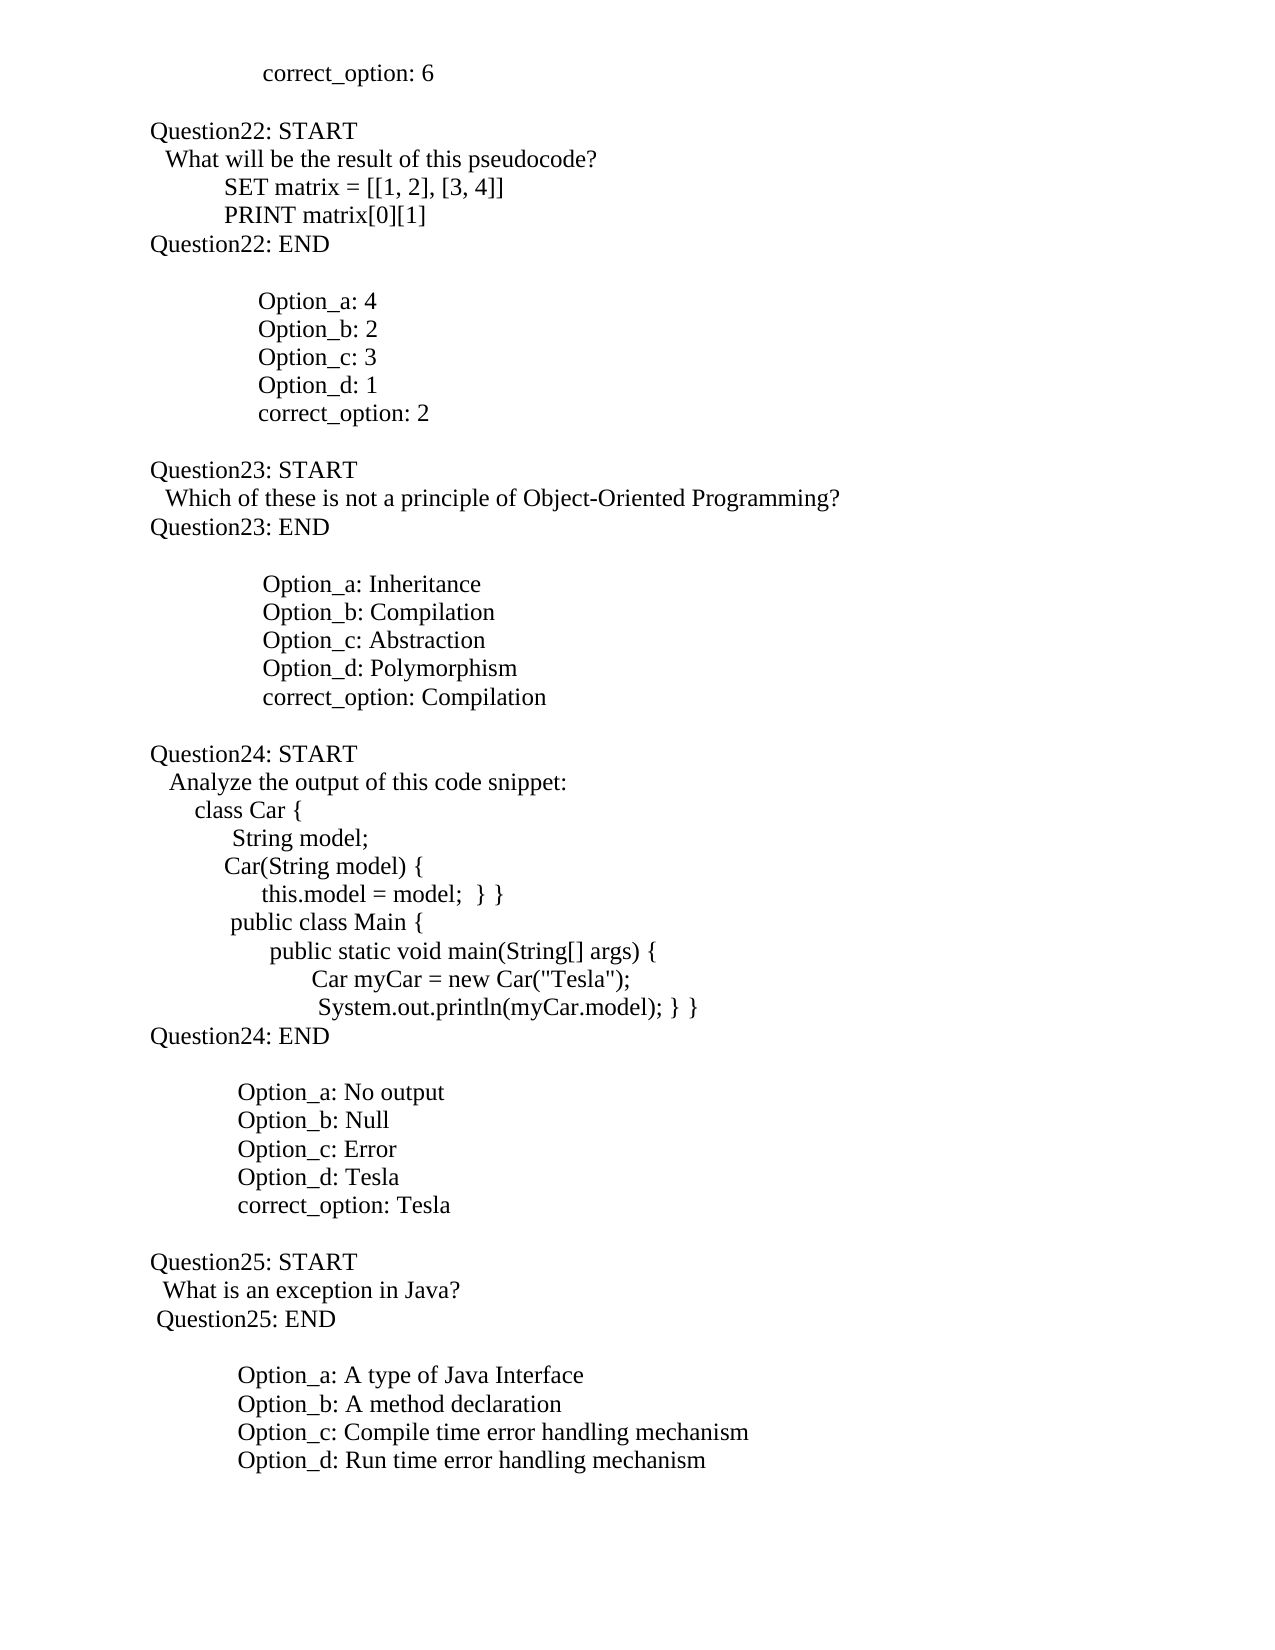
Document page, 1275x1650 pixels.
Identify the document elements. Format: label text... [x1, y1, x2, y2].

text Option_d: Polymorphism [262, 654, 1186, 682]
text Option_a: Inheritance [262, 570, 1186, 598]
text correct_option: 2 [258, 399, 1186, 427]
text Analyze the output of this code snippet: class Car { String model; [150, 767, 1186, 852]
text Option_a: No output [150, 1078, 1186, 1106]
list public class Main { public static void main(String[] args) { [194, 908, 1186, 964]
text Option_d: Tesla [225, 1163, 1032, 1191]
text correct_option: 6 [262, 59, 1186, 87]
text Option_c: Error [150, 1134, 1186, 1163]
text Option_b: 2 [258, 315, 1186, 343]
text Question22: END [150, 229, 1196, 258]
text Option_b: Null [150, 1106, 1186, 1134]
text correct_option: Compilation [262, 682, 1186, 711]
text What will be the result of this pseudocode? SET matrix = [[1, 2], [3, 4]] PRINT matrix[0][1] [165, 145, 1186, 229]
text Option_c: 3 [258, 343, 1186, 371]
text Option_a: A type of Java Interface [150, 1361, 1186, 1389]
list Car(String model) { [194, 852, 1186, 880]
text correct_option: Tesla [225, 1191, 1032, 1219]
text Option_b: Compilation [262, 598, 1186, 626]
text Question22: START [150, 116, 1196, 145]
text Question23: END [150, 512, 1196, 541]
text Question24: START [150, 739, 1196, 767]
list System.out.println(myCar.model); } } [194, 993, 1186, 1021]
text Option_d: Run time error handling mechanism [225, 1446, 1032, 1474]
text What is an exception in Java? [150, 1276, 1186, 1304]
text Question25: START [150, 1247, 1196, 1276]
text Question24: END [150, 1021, 1196, 1049]
text Option_b: A method declaration [150, 1389, 1186, 1418]
text Option_c: Compile time error handling mechanism [150, 1418, 1186, 1446]
text Option_a: 4 [258, 287, 1186, 315]
text Option_d: 1 [258, 371, 1186, 399]
text Option_c: Abstraction [225, 626, 1032, 654]
text Question23: START [150, 456, 1196, 484]
list this.model = model; } } [194, 880, 1186, 908]
text Question25: END [150, 1304, 1196, 1333]
text Which of these is not a principle of Object-Oriented Programming? [165, 484, 1186, 512]
list Car myCar = new Car("Tesla"); [194, 964, 1186, 993]
